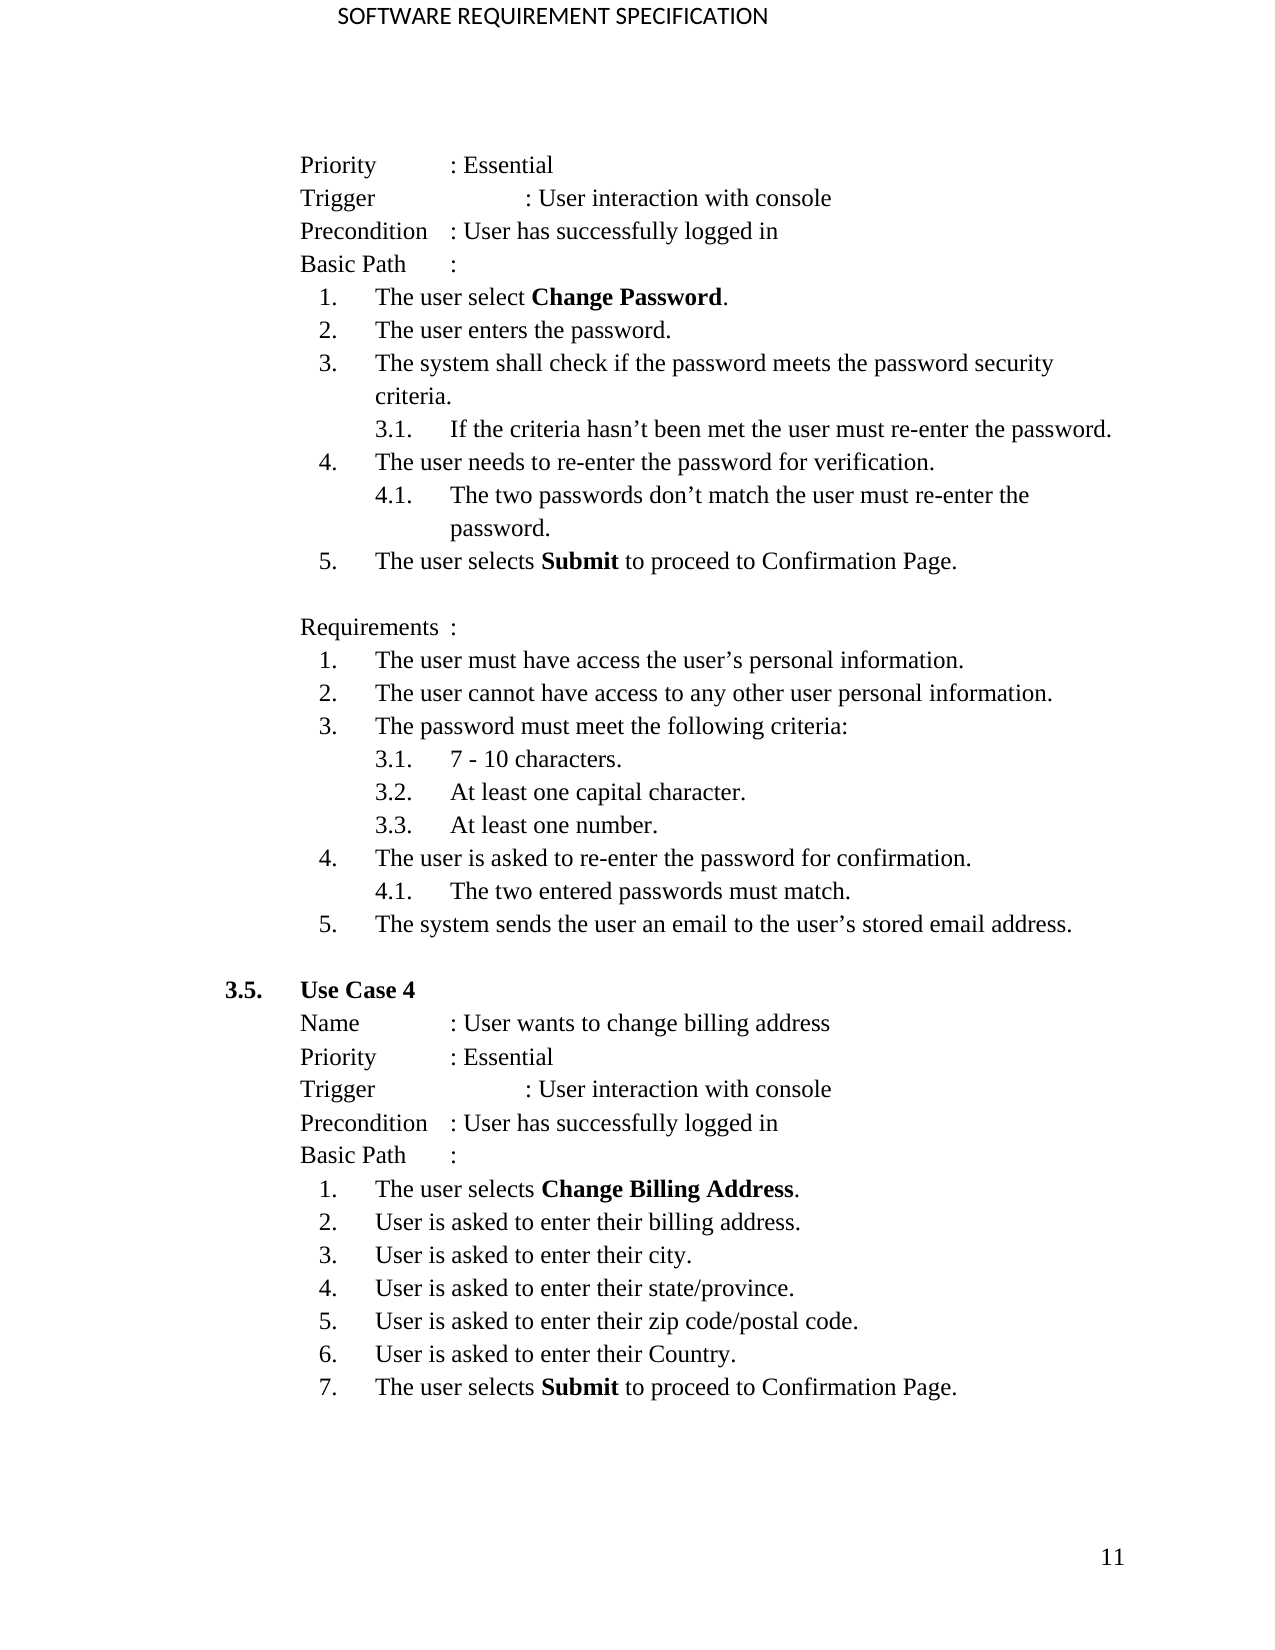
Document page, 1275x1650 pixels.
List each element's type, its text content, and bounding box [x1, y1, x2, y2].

text Trigger : User interaction with console [300, 1074, 1125, 1103]
list The user selects Submit to proceed to Confirmation Page. [337, 1372, 1125, 1401]
list User is asked to enter their billing address. [337, 1207, 1125, 1235]
list User is asked to enter their zip code/postal code. [337, 1306, 1125, 1334]
list At least one number. [412, 810, 1125, 839]
text Basic Path : [300, 1141, 1125, 1169]
list User is asked to enter their state/province. [337, 1273, 1125, 1301]
list The user is asked to re-enter the password for confirmation. [337, 843, 1125, 872]
list User is asked to enter their Country. [337, 1339, 1125, 1367]
list At least one capital character. [412, 777, 1125, 806]
list If the criteria hasn’t been met the user must re-enter the password. [412, 414, 1125, 443]
list The two passwords don’t match the user must re-enter the password. [412, 480, 1125, 542]
list The system sends the user an email to the user’s stored email address. [337, 909, 1125, 938]
list The two entered passwords must match. [412, 876, 1125, 905]
list The user must have access the user’s personal information. [337, 645, 1125, 674]
list The user needs to re-enter the password for verification. [337, 447, 1125, 476]
list Use Case 4 [262, 976, 1125, 1004]
list The user selects Change Billing Address. [337, 1174, 1125, 1202]
text Requirements : [300, 612, 1125, 641]
text Trigger : User interaction with console [300, 183, 1125, 212]
text Priority : Essential [300, 150, 1125, 179]
text Precondition : User has successfully logged in [300, 1108, 1125, 1136]
list User is asked to enter their city. [337, 1240, 1125, 1268]
list The user cannot have access to any other user personal information. [337, 678, 1125, 707]
text Basic Path : [300, 249, 1125, 278]
list The user select Change Password. [337, 282, 1125, 311]
list The password must meet the following criteria: [337, 711, 1125, 740]
text Priority : Essential [300, 1042, 1125, 1070]
list The user enters the password. [337, 315, 1125, 344]
text Precondition : User has successfully logged in [300, 216, 1125, 245]
list The user selects Submit to proceed to Confirmation Page. [337, 546, 1125, 575]
list The system shall check if the password meets the password security criteria. [337, 348, 1125, 410]
text Name : User wants to change billing address [300, 1008, 1125, 1037]
list 7 - 10 characters. [412, 744, 1125, 773]
